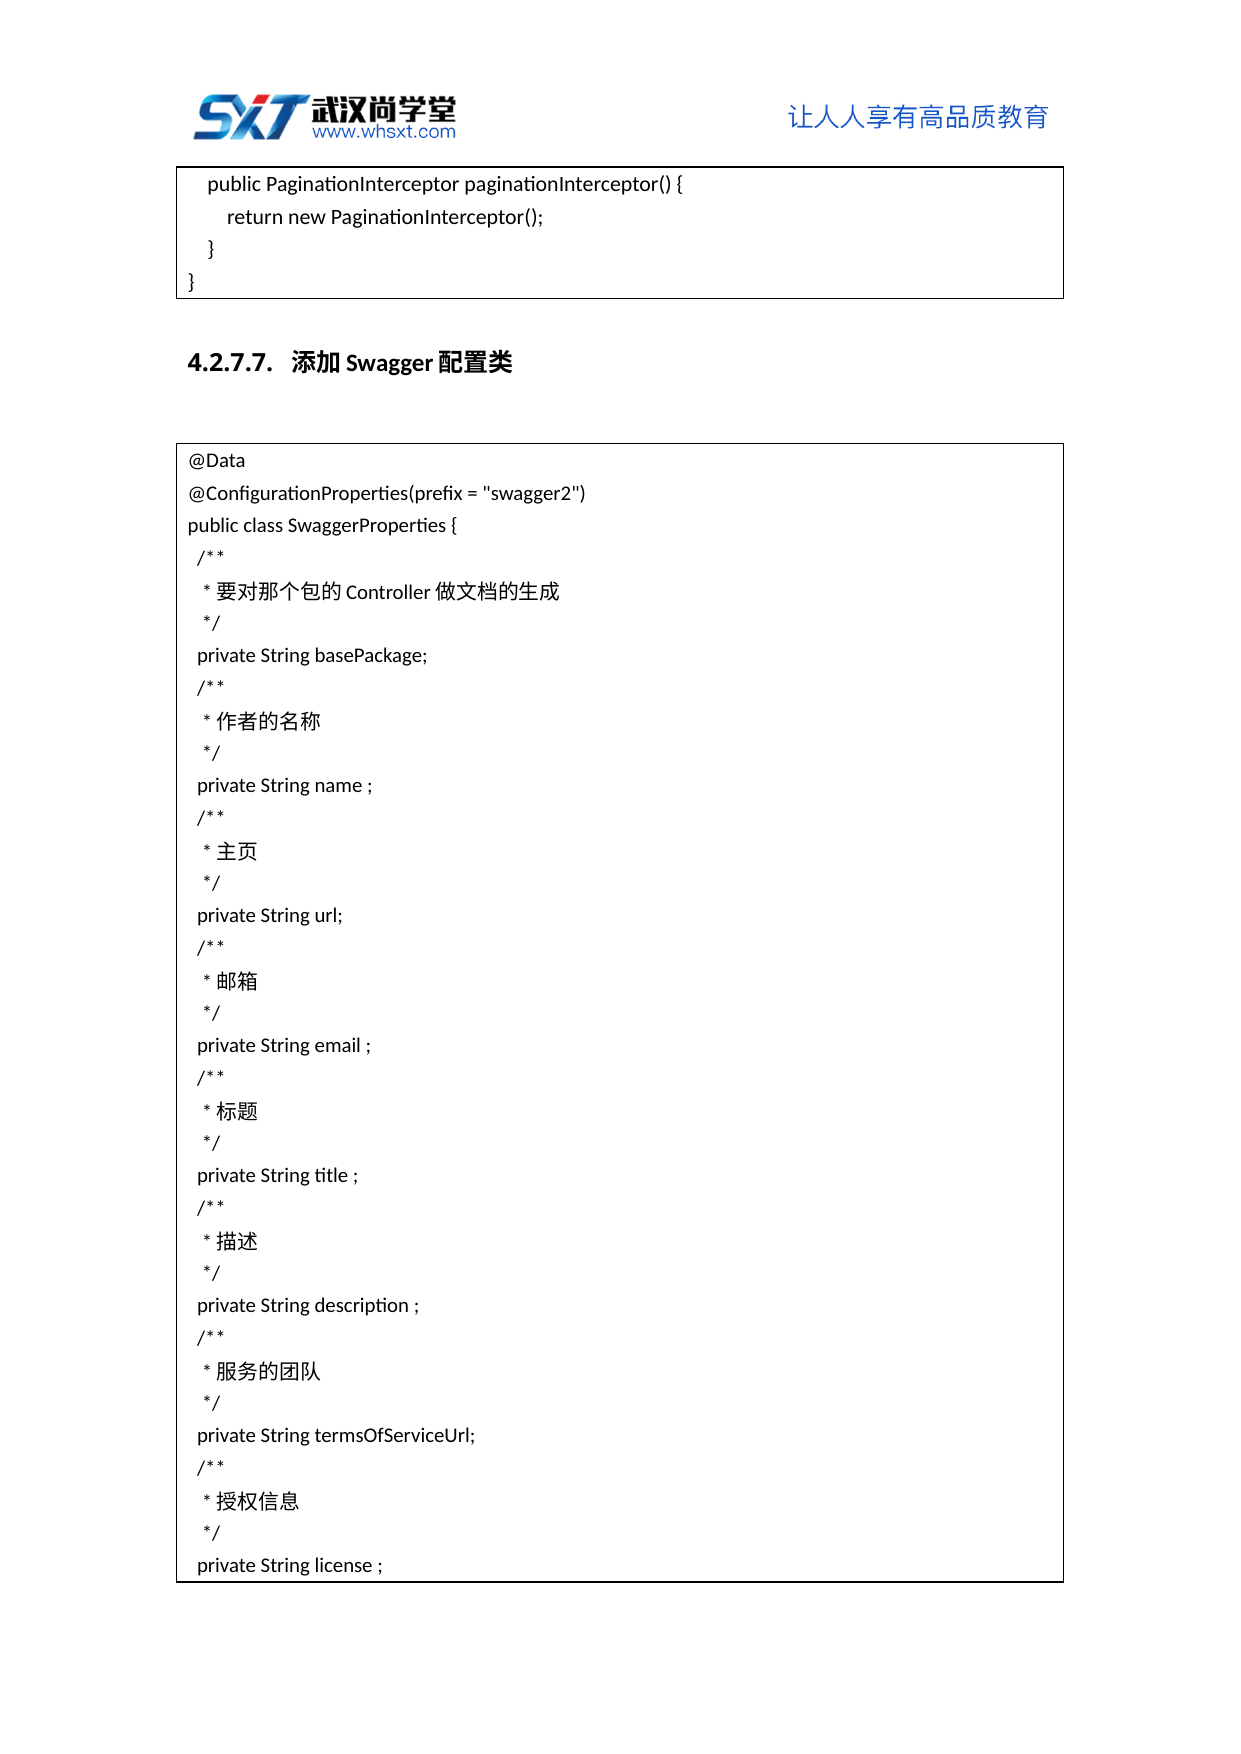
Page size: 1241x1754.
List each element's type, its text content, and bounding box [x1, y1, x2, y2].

subtitle 添加Swagger配置类 [187, 328, 1053, 393]
picture [187, 90, 1053, 157]
